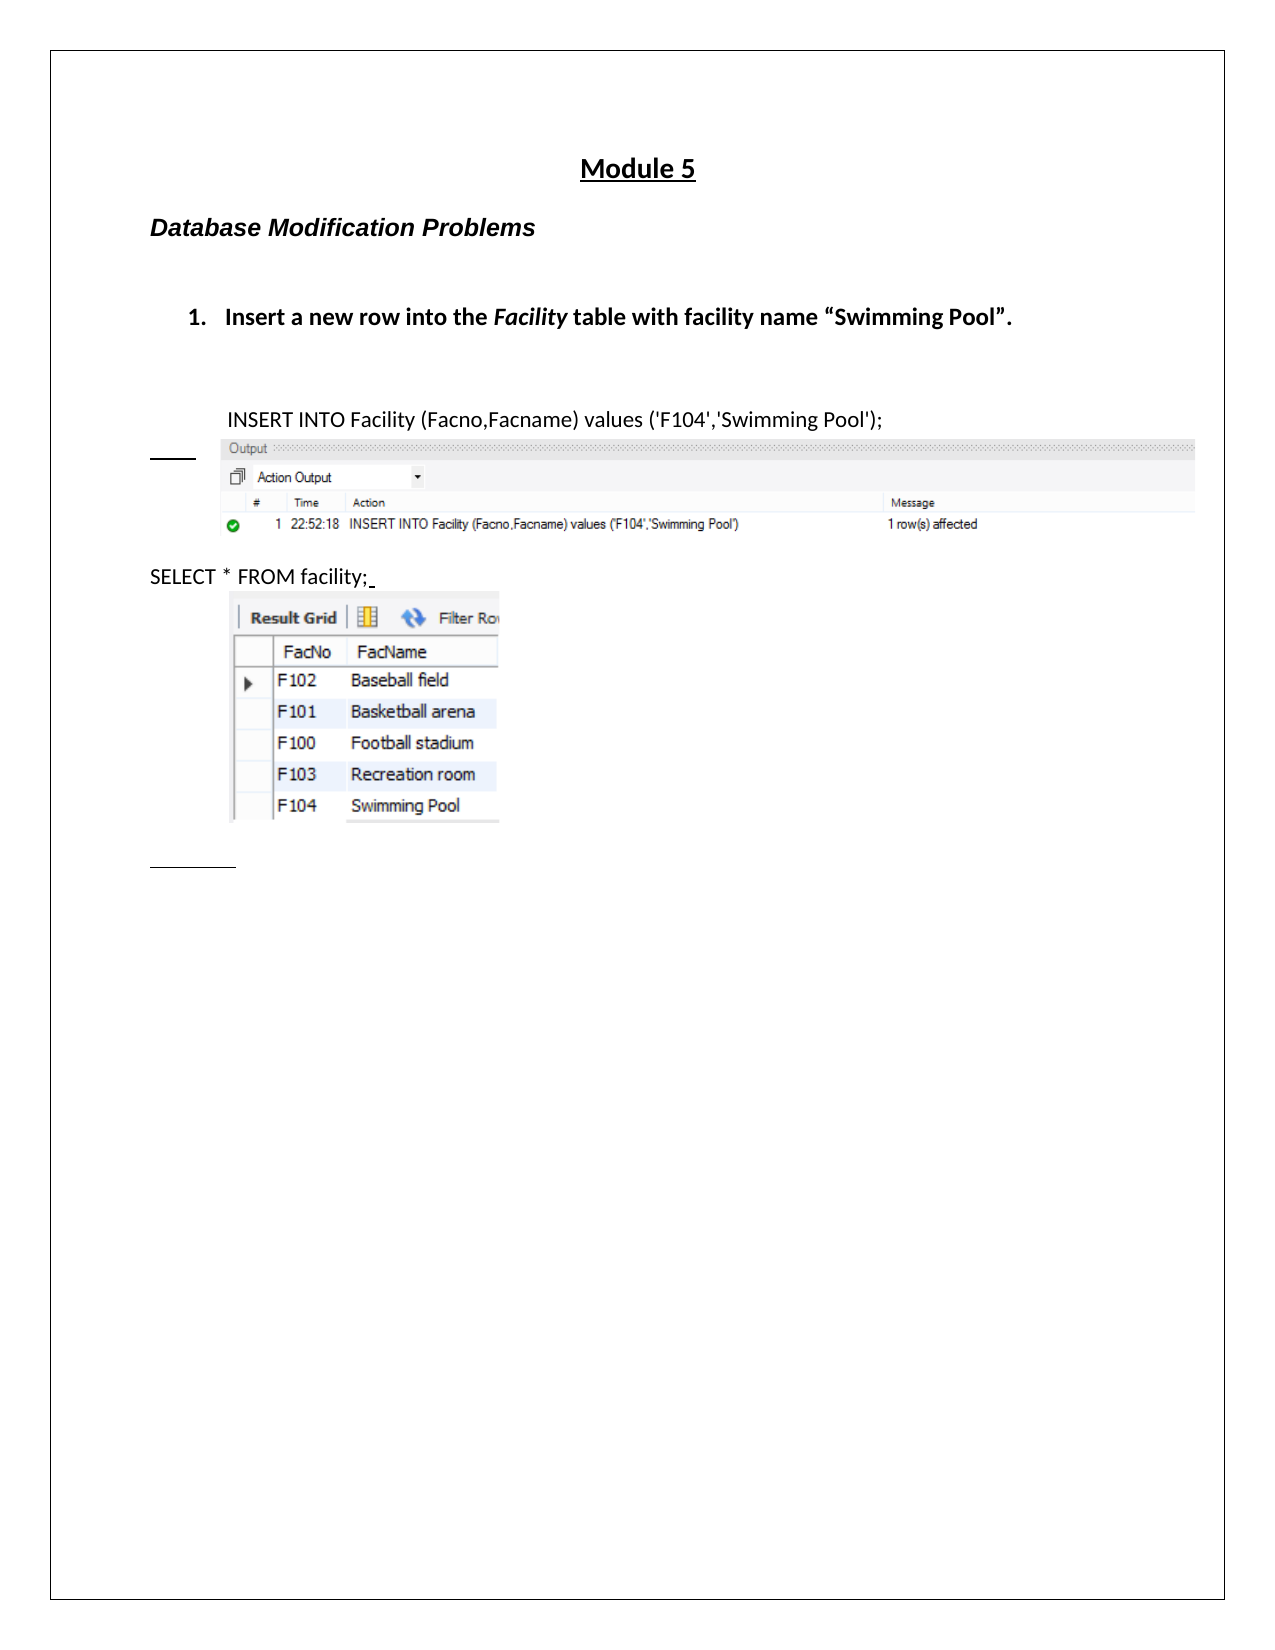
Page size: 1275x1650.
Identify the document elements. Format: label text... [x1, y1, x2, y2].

text Module 5 [150, 150, 1125, 186]
subtitle Database Modification Problems [150, 213, 1125, 242]
text INSERT INTO Facility (Facno,Facname) values ('F104','Swimming Pool'); [150, 406, 1125, 433]
list Insert a new row into the Facility table with facility name “Swimming Pool”. [187, 302, 1125, 332]
picture [229, 591, 500, 823]
text SELECT * FROM facility; [150, 528, 1125, 592]
picture [220, 439, 1196, 536]
